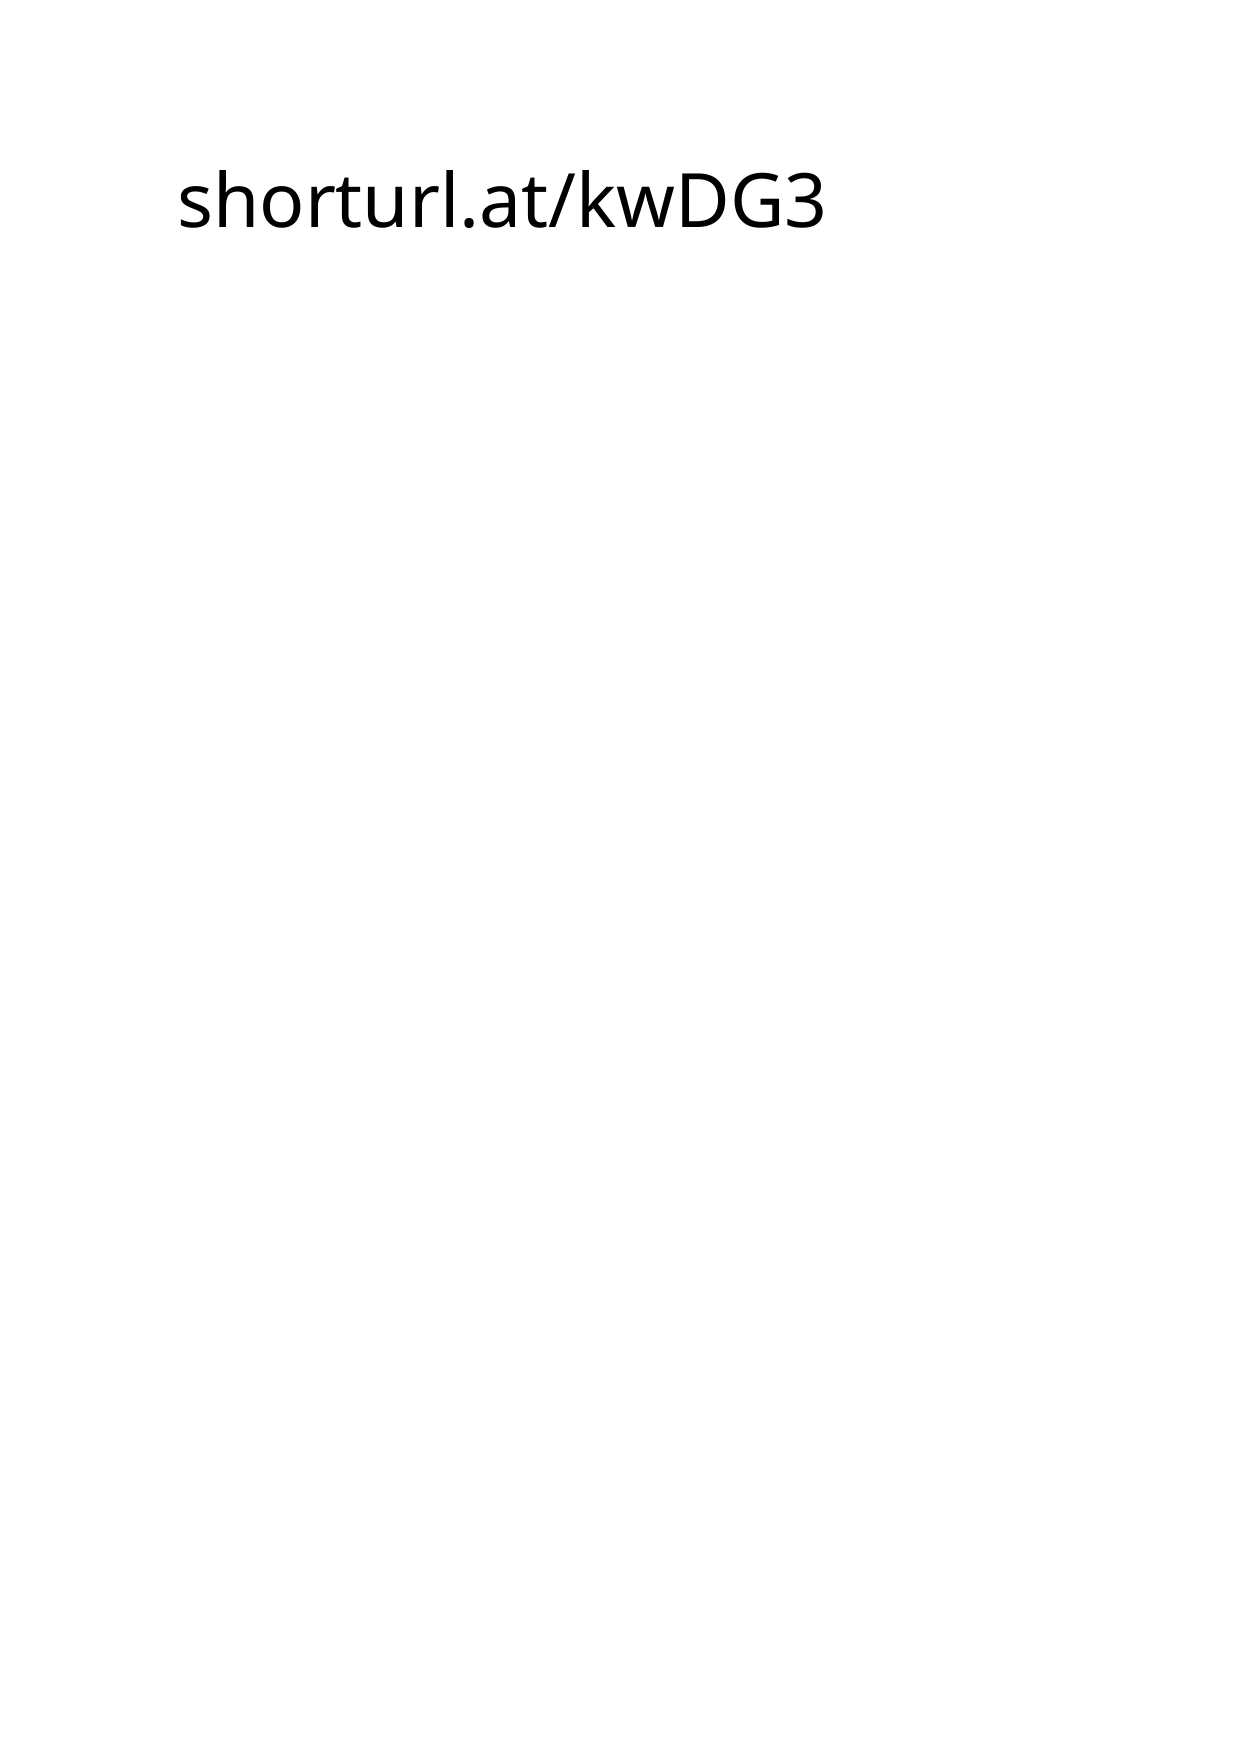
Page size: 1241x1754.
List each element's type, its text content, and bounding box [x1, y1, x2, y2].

text shorturl.at/kwDG3 [177, 148, 1063, 250]
